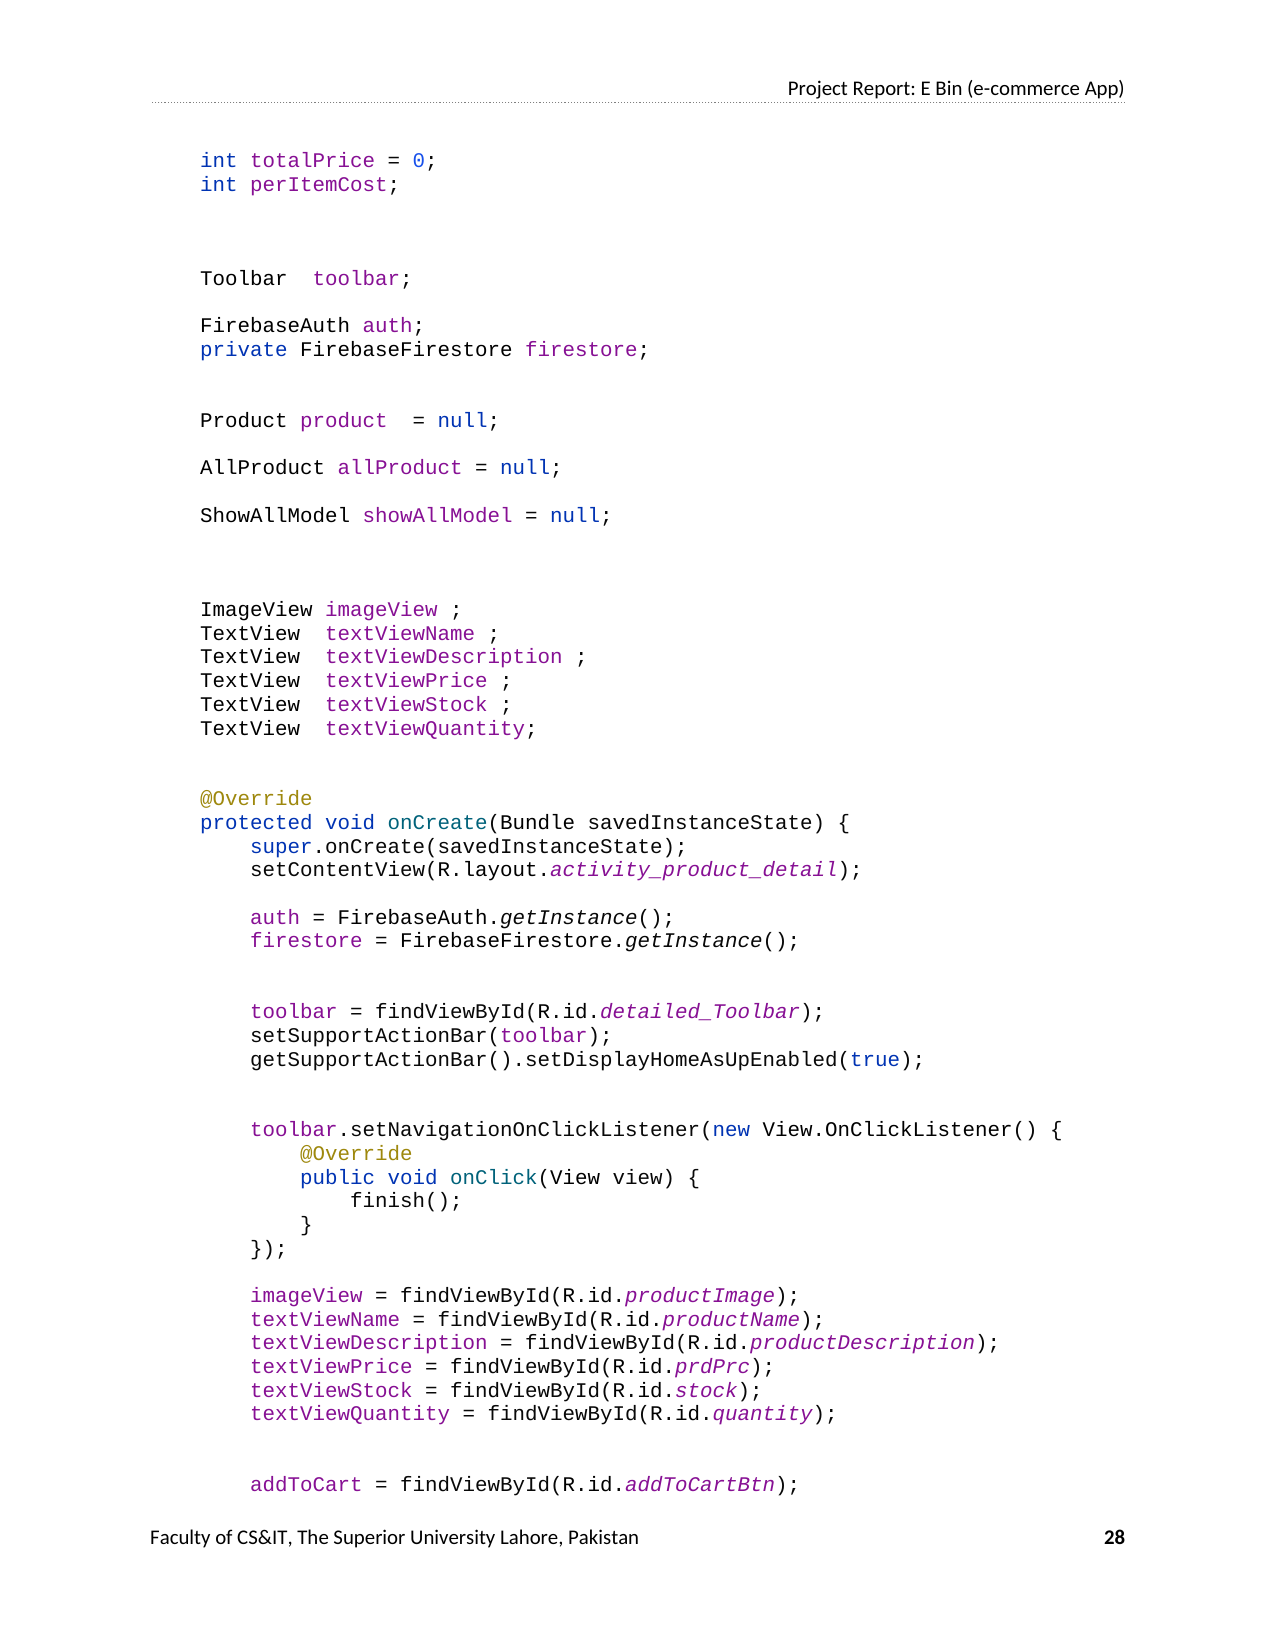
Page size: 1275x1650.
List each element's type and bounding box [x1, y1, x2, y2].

text [150, 150, 1125, 1498]
